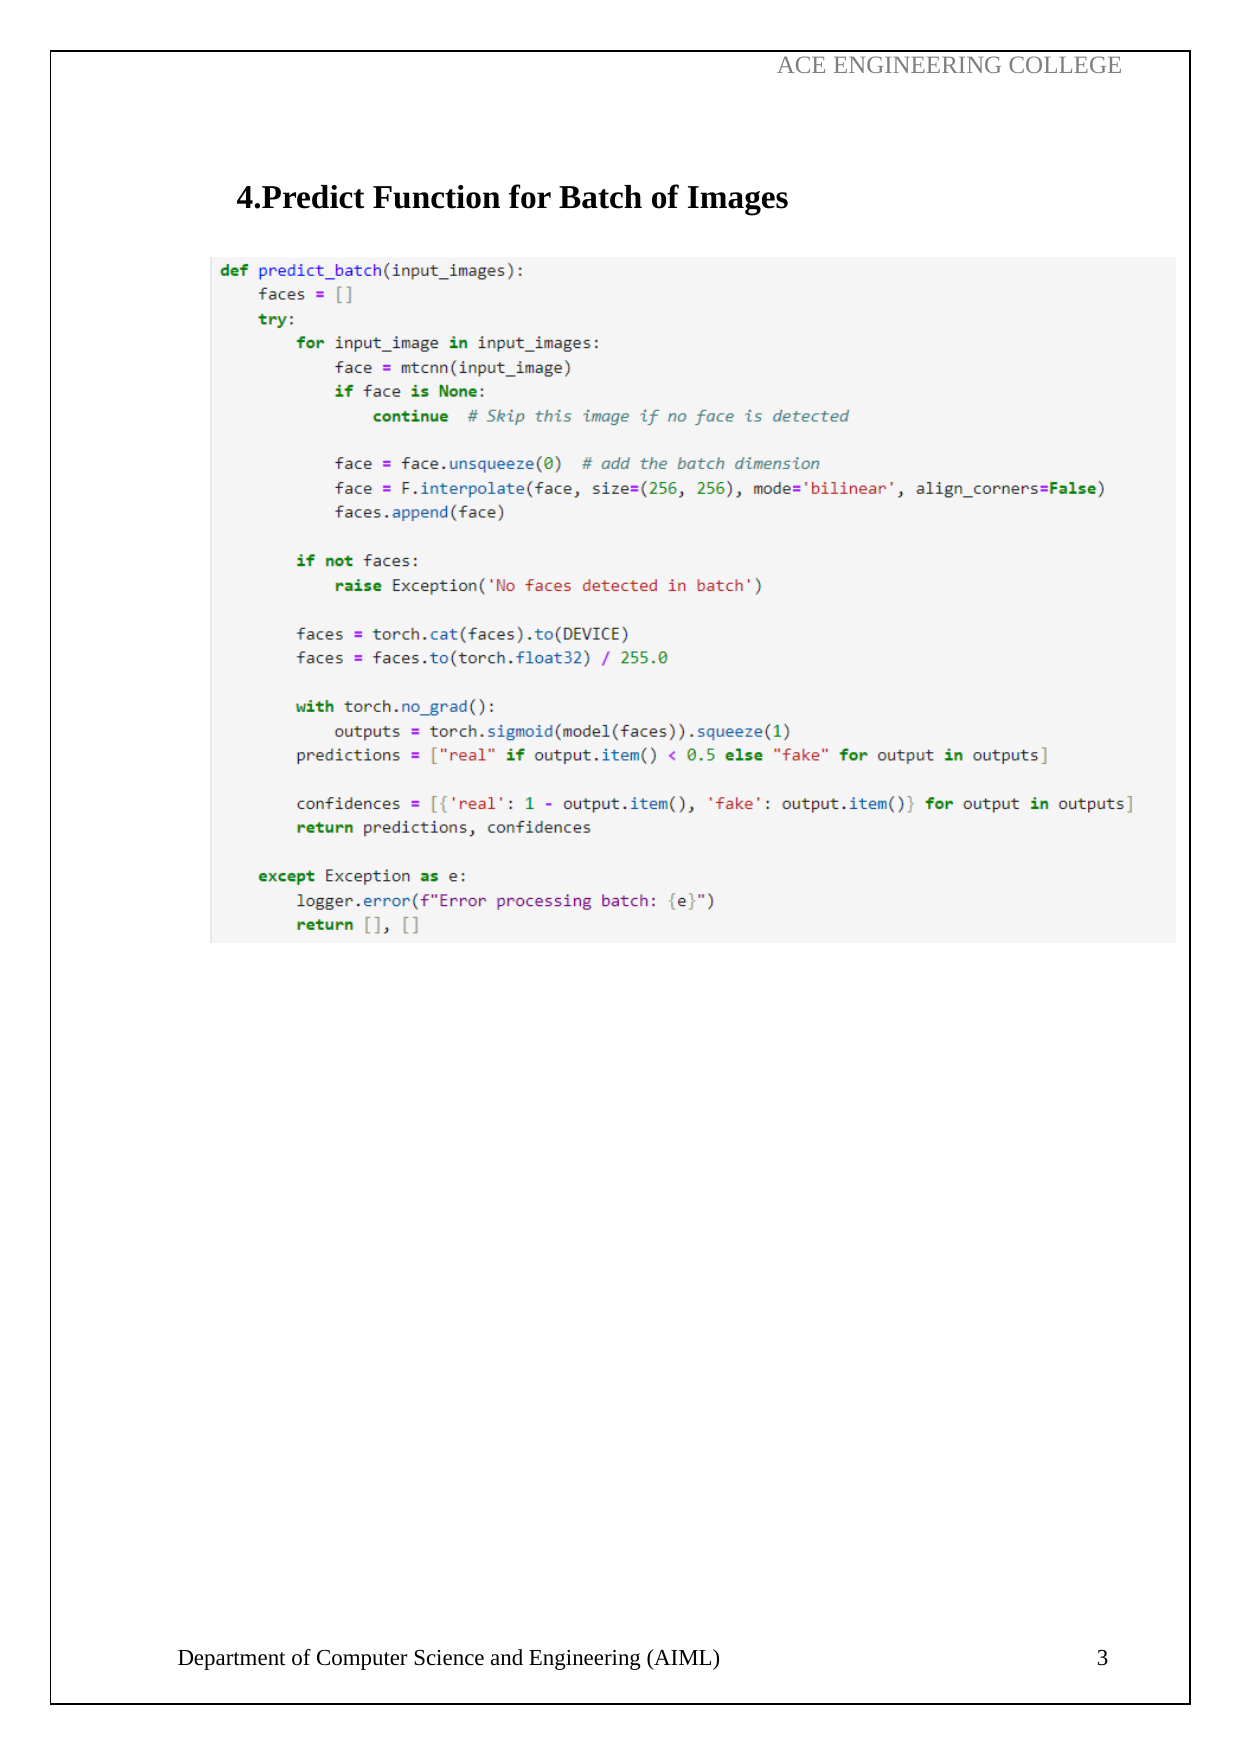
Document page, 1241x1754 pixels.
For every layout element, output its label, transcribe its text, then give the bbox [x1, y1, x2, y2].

subtitle 4.Predict Function for Batch of Images [236, 177, 1151, 215]
picture [202, 257, 1177, 943]
